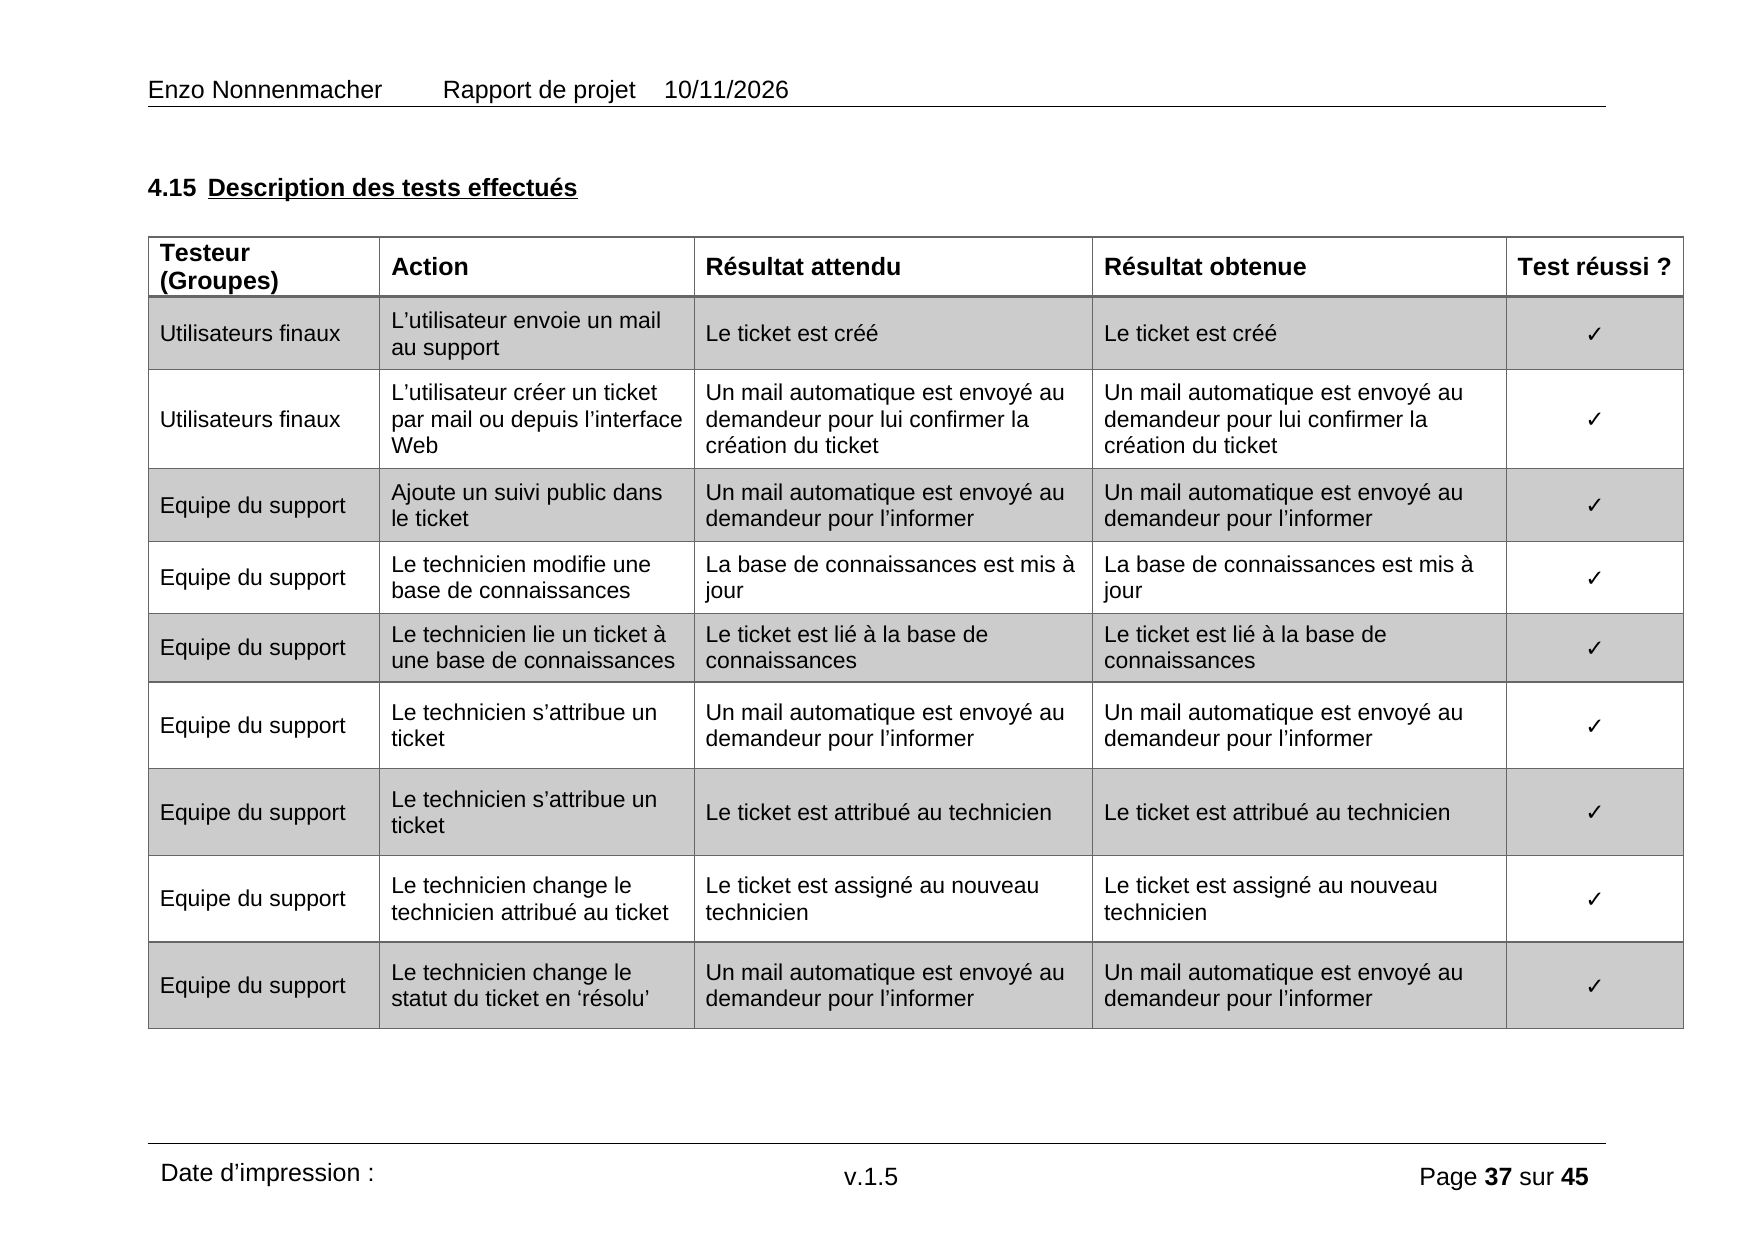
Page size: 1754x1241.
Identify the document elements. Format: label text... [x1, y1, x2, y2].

table_cell Equipe du support [149, 683, 379, 768]
table_cell Un mail automatique est envoyé au demandeur pour l’informer [1093, 469, 1506, 541]
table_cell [1093, 943, 1506, 1028]
table_cell Utilisateurs finaux [149, 298, 379, 369]
table_header Test réussi ? [1507, 238, 1683, 295]
table_cell L’utilisateur envoie un mail au support [380, 298, 694, 369]
table_cell Equipe du support [149, 943, 379, 1028]
table_cell Equipe du support [149, 769, 379, 855]
table_cell ✓ [1507, 370, 1683, 468]
table_cell La base de connaissances est mis à jour [1093, 542, 1506, 613]
table_cell Ajoute un suivi public dans le ticket [380, 469, 694, 541]
table_cell Un mail automatique est envoyé au demandeur pour lui confirmer la création du ticket [695, 370, 1092, 468]
table_cell ✓ [1507, 683, 1683, 768]
table_cell Le ticket est lié à la base de connaissances [1093, 614, 1506, 681]
table_cell La base de connaissances est mis à jour [695, 542, 1092, 613]
table_cell Equipe du support [149, 469, 379, 541]
table_cell Le ticket est créé [695, 298, 1092, 369]
table_cell Le ticket est lié à la base de connaissances [695, 614, 1092, 681]
table_cell Le ticket est assigné au nouveau technicien [695, 856, 1092, 941]
table_cell Le ticket est assigné au nouveau technicien [1093, 856, 1506, 941]
table_cell Le technicien s’attribue un ticket [380, 683, 694, 768]
table_header Résultat attendu [695, 238, 1092, 295]
table_cell ✓ [1507, 856, 1683, 941]
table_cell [695, 943, 1092, 1028]
table_cell Un mail automatique est envoyé au demandeur pour lui confirmer la création du ticket [1093, 370, 1506, 468]
table_cell ✓ [1507, 542, 1683, 613]
table_cell Le ticket est attribué au technicien [695, 769, 1092, 855]
table_cell Le ticket est attribué au technicien [1093, 769, 1506, 855]
table_cell ✓ [1507, 769, 1683, 855]
table_cell ✓ [1507, 943, 1683, 1028]
table_cell Le technicien lie un ticket à une base de connaissances [380, 614, 694, 681]
table_header Testeur (Groupes) [149, 238, 379, 295]
table_cell Un mail automatique est envoyé au demandeur pour l’informer [695, 683, 1092, 768]
table_header Action [380, 238, 694, 295]
table_cell Equipe du support [149, 542, 379, 613]
table_cell Le technicien modifie une base de connaissances [380, 542, 694, 613]
table_cell ✓ [1507, 298, 1683, 369]
table_cell L’utilisateur créer un ticket par mail ou depuis l’interface Web [380, 370, 694, 468]
table_cell ✓ [1507, 614, 1683, 681]
table_cell Le ticket est créé [1093, 298, 1506, 369]
table_cell Un mail automatique est envoyé au demandeur pour l’informer [1093, 683, 1506, 768]
table_cell Equipe du support [149, 856, 379, 941]
table_cell Un mail automatique est envoyé au demandeur pour l’informer [695, 469, 1092, 541]
table_cell Le technicien change le statut du ticket en ‘résolu’ [380, 943, 694, 1028]
table_cell Equipe du support [149, 614, 379, 681]
table_cell Le technicien change le technicien attribué au ticket [380, 856, 694, 941]
table_cell Utilisateurs finaux [149, 370, 379, 468]
subtitle Description des tests effectués [148, 173, 1606, 201]
table_cell Le technicien s’attribue un ticket [380, 769, 694, 855]
table_header Résultat obtenue [1093, 238, 1506, 295]
table_cell ✓ [1507, 469, 1683, 541]
